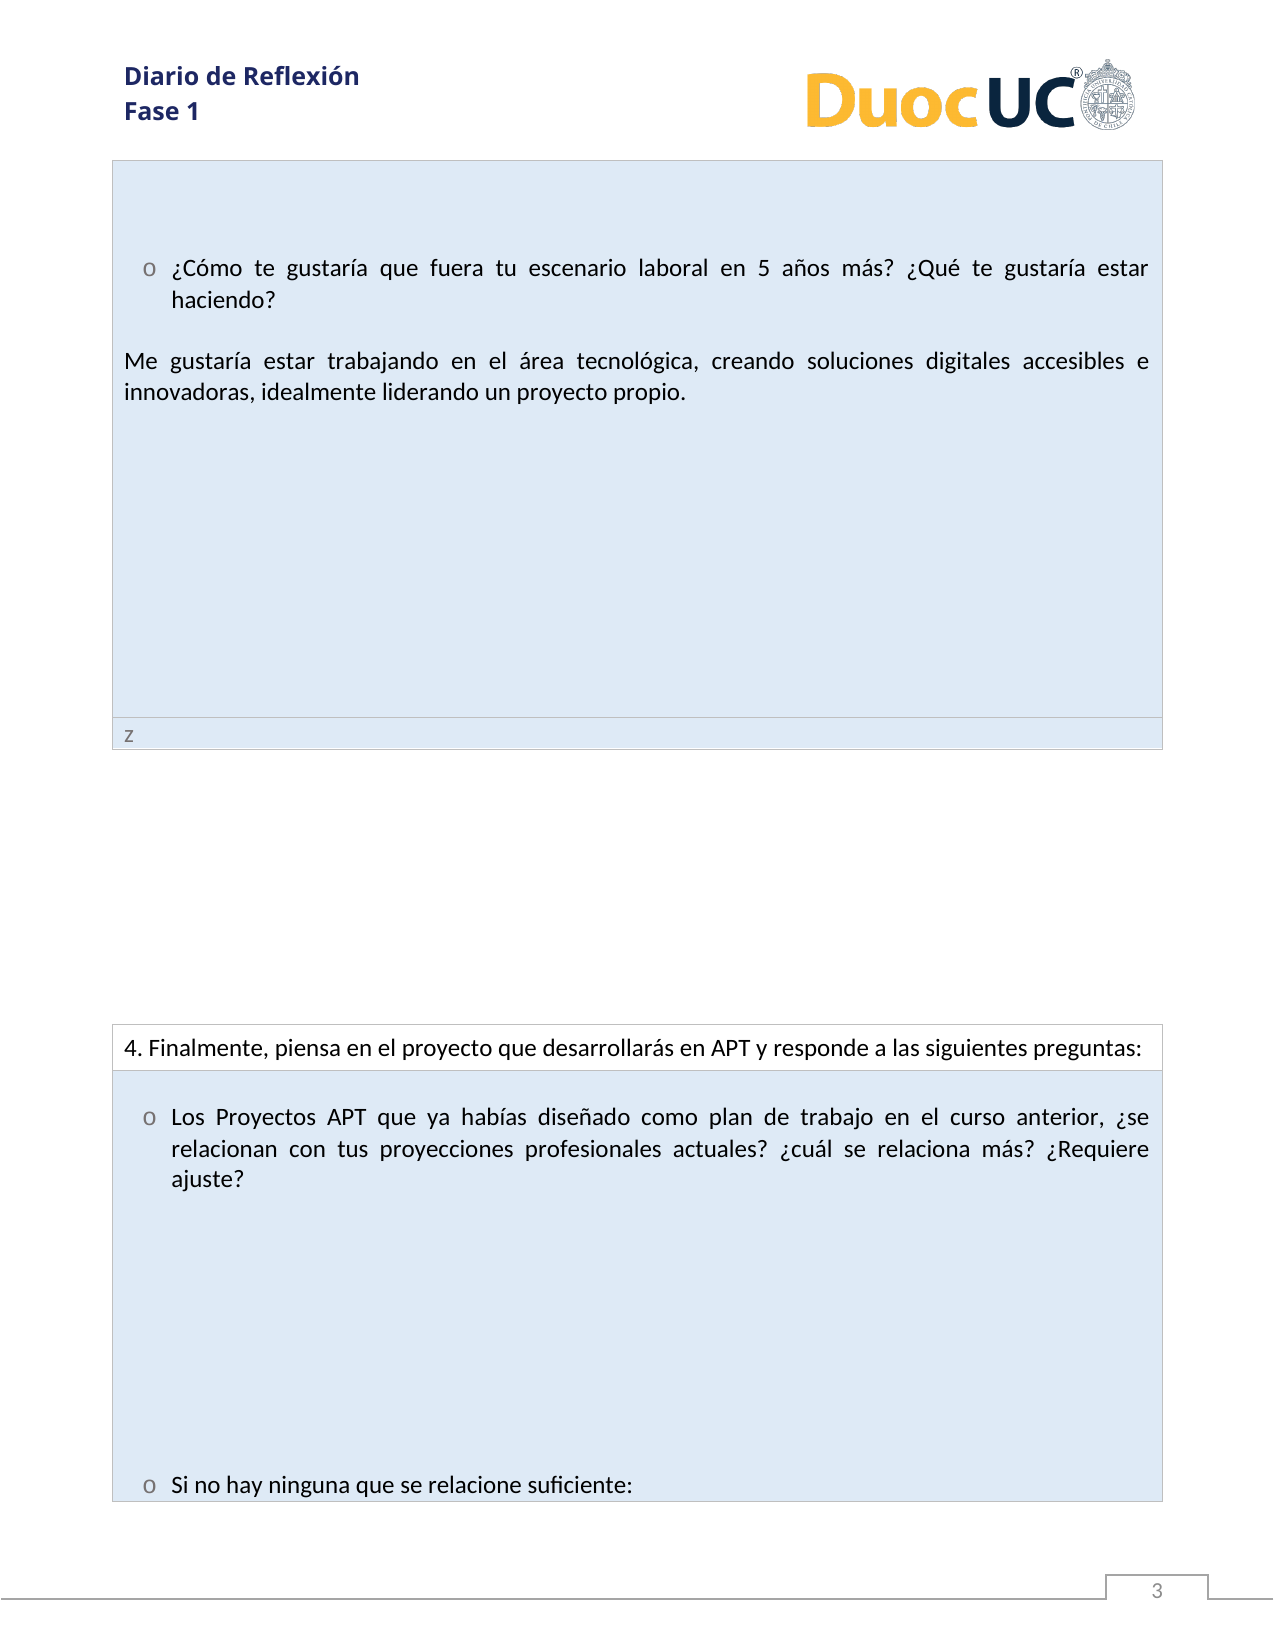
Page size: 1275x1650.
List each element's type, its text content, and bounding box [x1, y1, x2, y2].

picture [807, 59, 1135, 130]
table_header 4. Finalmente, piensa en el proyecto que desarrollarás en APT y responde a las siguientes preguntas: [113, 1025, 1162, 1070]
table_cell z [113, 718, 1162, 748]
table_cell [113, 1071, 1162, 1501]
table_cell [113, 161, 1162, 717]
